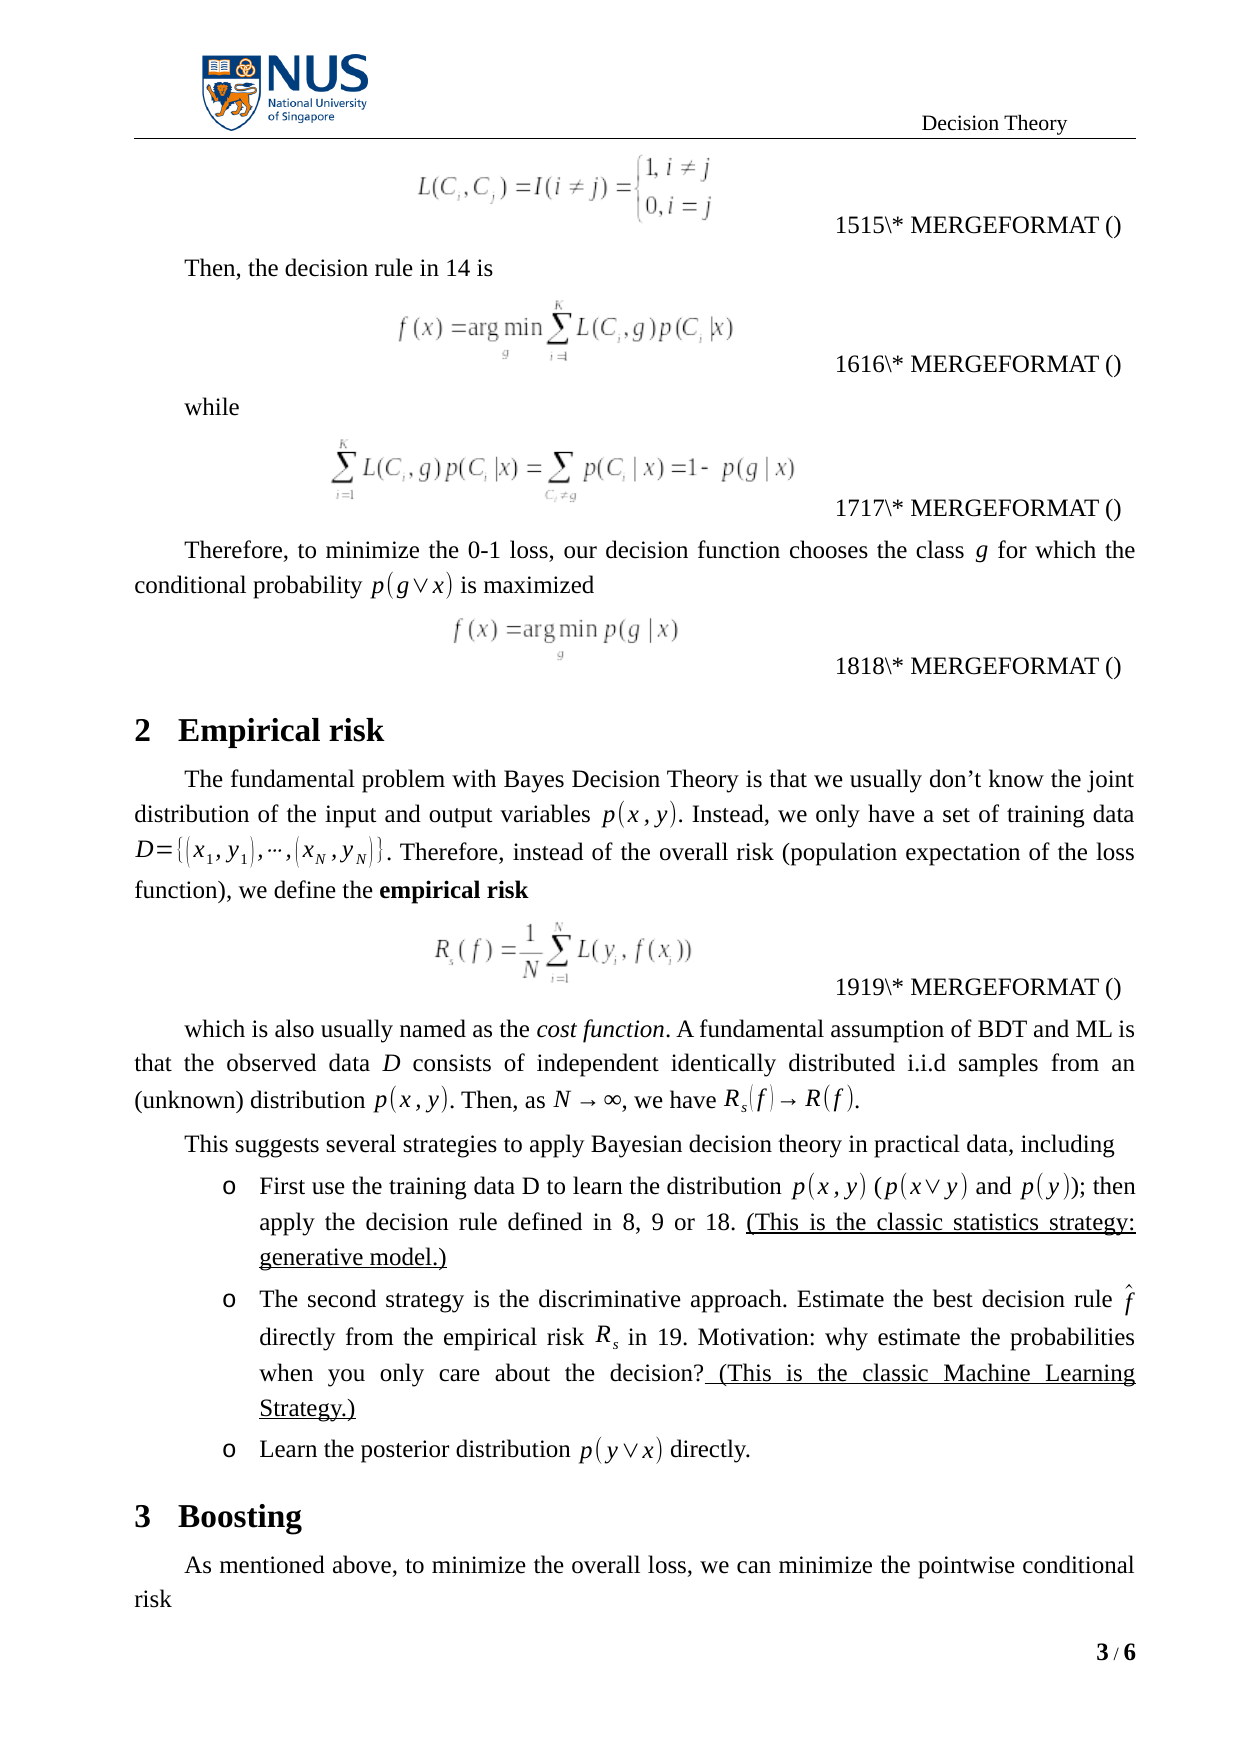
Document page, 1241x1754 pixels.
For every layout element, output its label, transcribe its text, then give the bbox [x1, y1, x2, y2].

subtitle Empirical risk [134, 711, 1136, 749]
list First use the training data D to learn the distribution ( and ); then apply the decision rule defined in , or . (This is the classic statistics strategy: generative model.) [222, 1171, 1136, 1271]
list The second strategy is the discriminative approach. Estimate the best decision rule directly from the empirical risk in . Motivation: why estimate the probabilities when you only care about the decision? (This is the classic Machine Learning Strategy.) [222, 1284, 1136, 1421]
text The fundamental problem with Bayes Decision Theory is that we usually don’t know the joint distribution of the input and output variables . Instead, we only have a set of training data . Therefore, instead of the overall risk (population expectation of the loss function), we define the empirical risk [134, 764, 1136, 903]
subtitle Boosting [134, 1497, 1136, 1535]
text Then, the decision rule in is [134, 253, 1136, 281]
picture [202, 54, 368, 131]
text As mentioned above, to minimize the overall loss, we can minimize the pointwise conditional risk [134, 1550, 1136, 1613]
text This suggests several strategies to apply Bayesian decision theory in practical data, including [134, 1129, 1136, 1157]
text while [134, 392, 1136, 420]
text Therefore, to minimize the 0-1 loss, our decision function chooses the class for which the conditional probability is maximized [134, 535, 1136, 599]
text which is also usually named as the cost function. A fundamental assumption of BDT and ML is that the observed data D consists of independent identically distributed i.i.d samples from an (unknown) distribution . Then, as , we have . [134, 1014, 1136, 1116]
list Learn the posterior distribution directly. [222, 1434, 1136, 1465]
